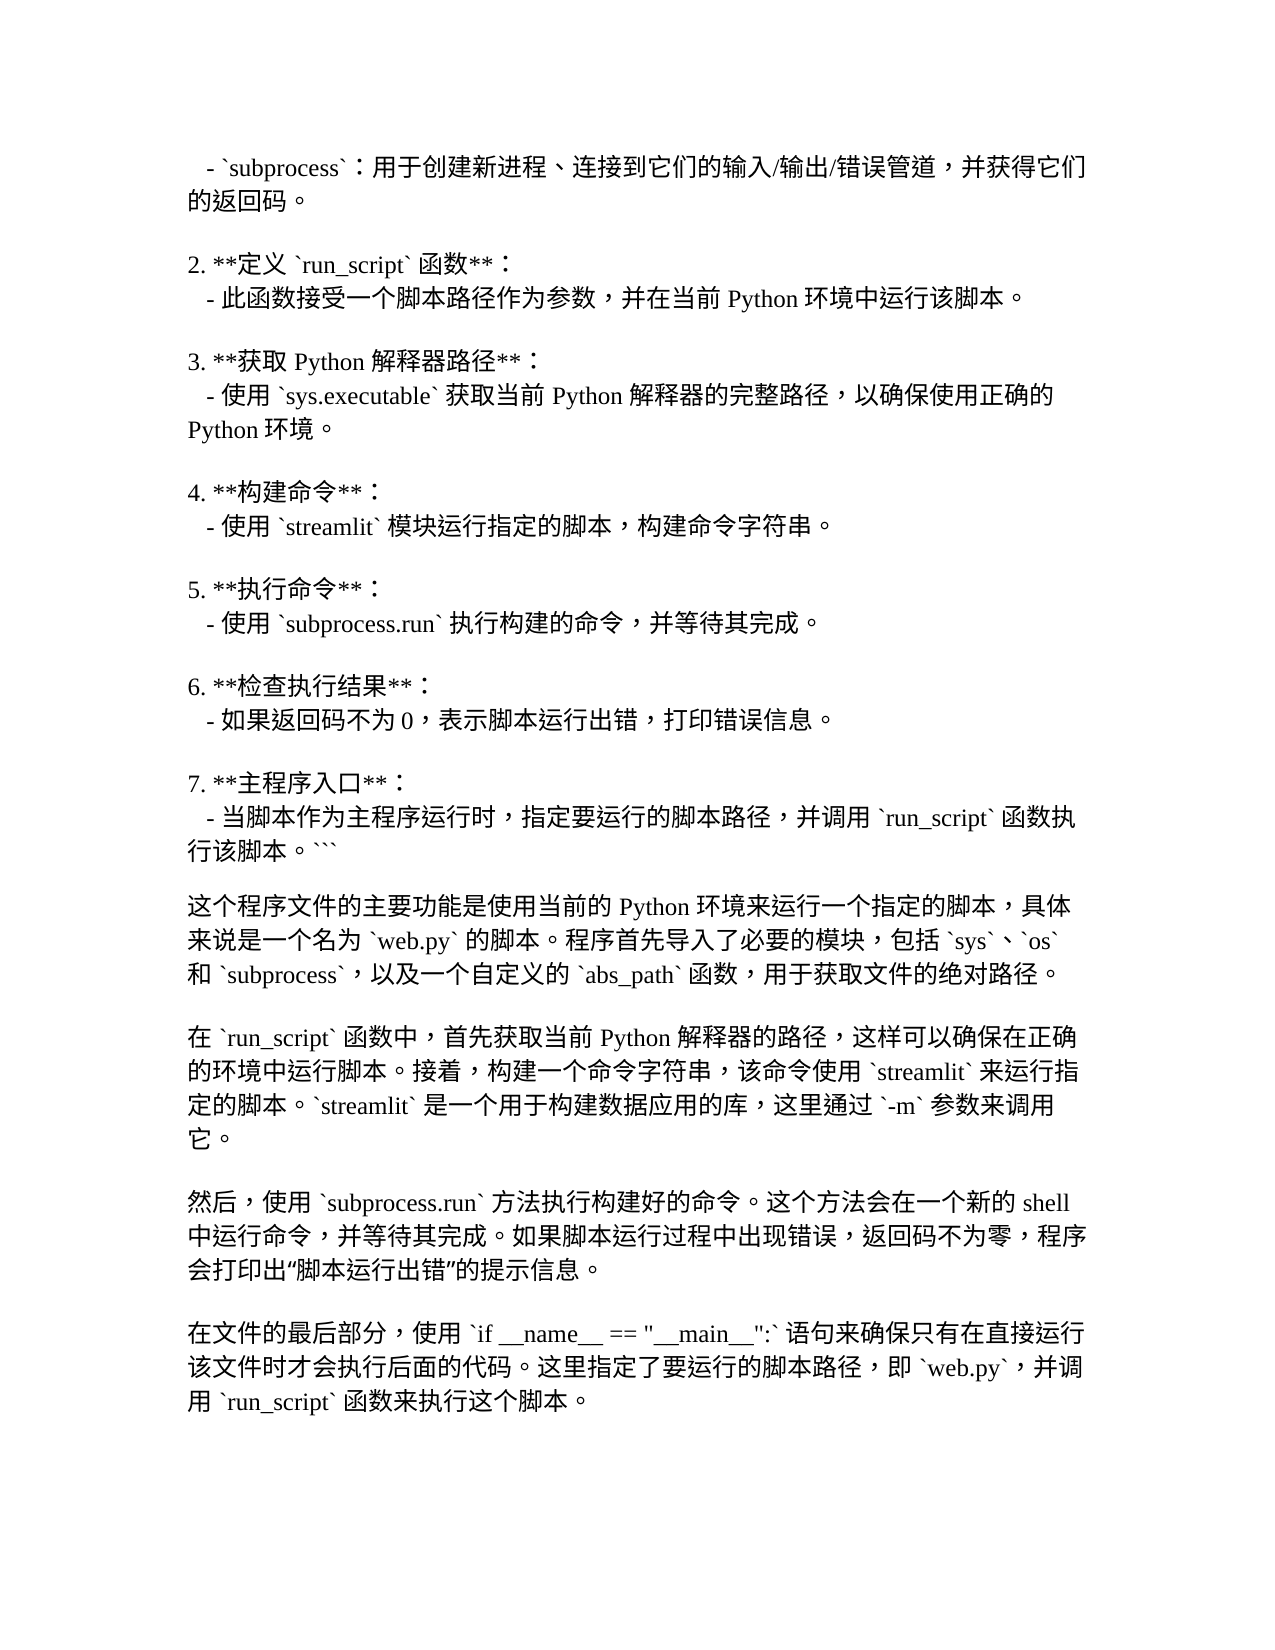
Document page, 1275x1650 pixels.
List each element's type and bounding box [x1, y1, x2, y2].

text [187, 888, 1087, 1446]
text [187, 150, 1087, 867]
